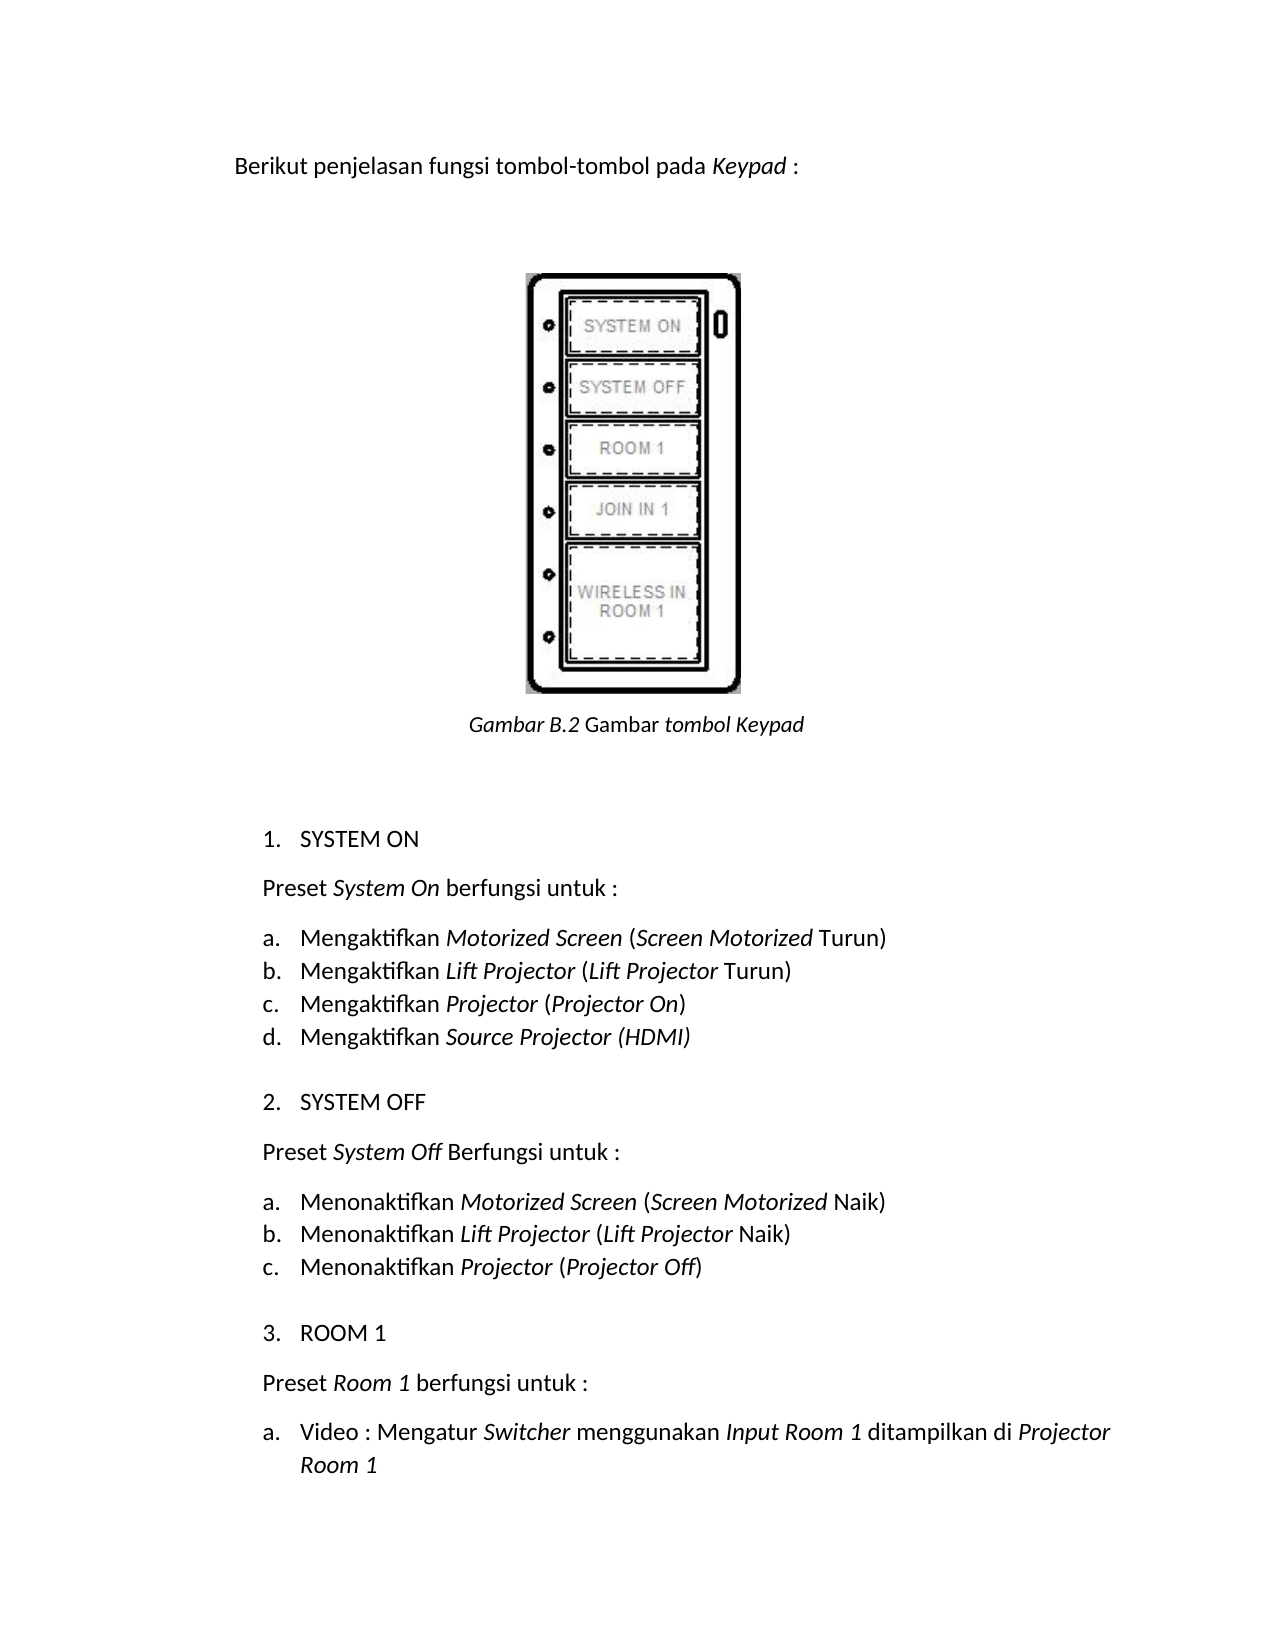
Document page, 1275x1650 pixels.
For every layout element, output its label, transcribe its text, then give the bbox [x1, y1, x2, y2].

list Video : Mengatur Switcher menggunakan Input Room 1 ditampilkan di Projector Room 1 [262, 1416, 1125, 1480]
list SYSTEM OFF [262, 1086, 1125, 1117]
list Mengaktifkan Projector (Projector On) [262, 988, 1125, 1018]
list Mengaktifkan Lift Projector (Lift Projector Turun) [262, 955, 1125, 985]
list Menonaktifkan Motorized Screen (Screen Motorized Naik) [262, 1186, 1125, 1216]
list Menonaktifkan Projector (Projector Off) [262, 1251, 1125, 1282]
list SYSTEM ON [262, 823, 1125, 853]
text Berikut penjelasan fungsi tombol-tombol pada Keypad : [150, 150, 1125, 181]
text Preset System Off Berfungsi untuk : [262, 1136, 1125, 1167]
list Mengaktifkan Motorized Screen (Screen Motorized Turun) [262, 922, 1125, 952]
list Mengaktifkan Source Projector (HDMI) [262, 1021, 1125, 1051]
list Menonaktifkan Lift Projector (Lift Projector Naik) [262, 1218, 1125, 1249]
list ROOM 1 [262, 1317, 1125, 1348]
picture [525, 348, 744, 694]
text Preset Room 1 berfungsi untuk : [262, 1367, 1125, 1397]
text Preset System On berfungsi untuk : [262, 872, 1125, 903]
text Gambar B.2 Gambar tombol Keypad [150, 710, 1125, 738]
